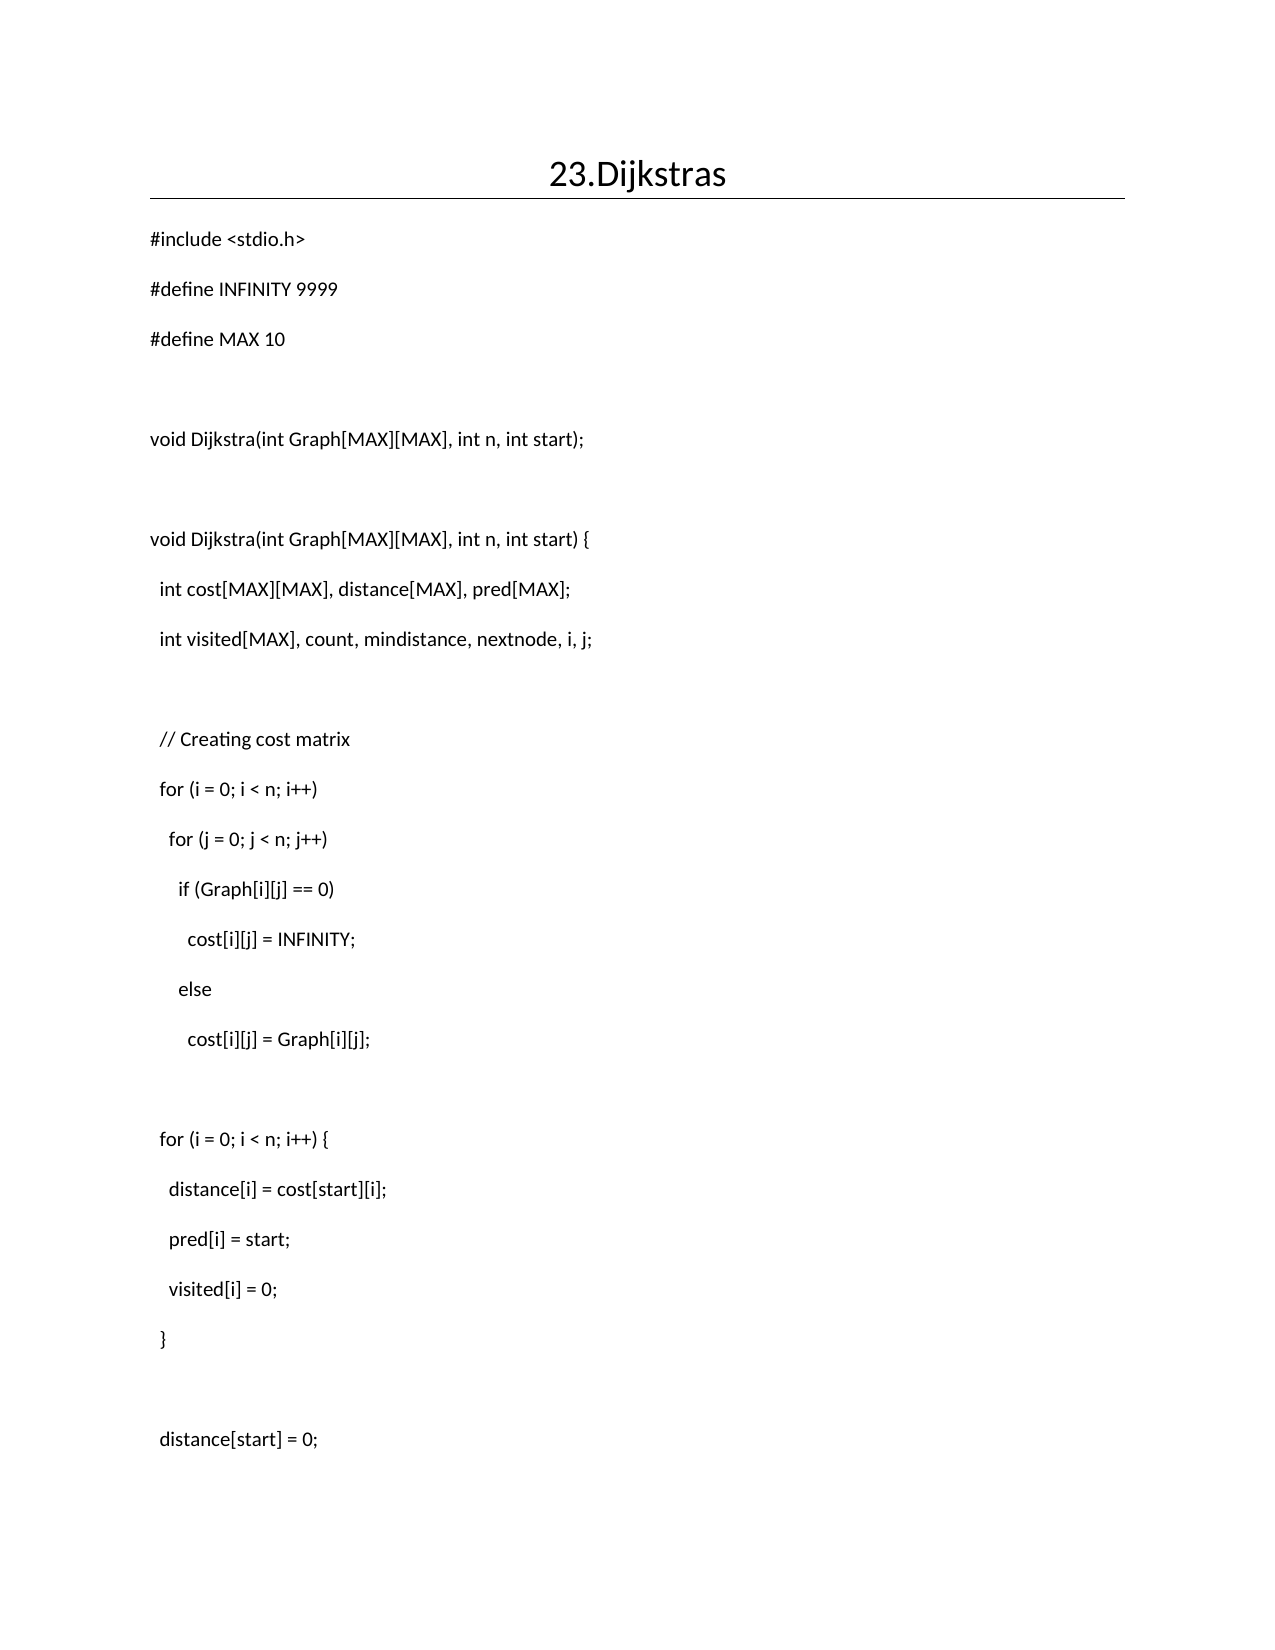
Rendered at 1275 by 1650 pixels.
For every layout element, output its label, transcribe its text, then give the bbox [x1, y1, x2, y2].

text cost[i][j] = INFINITY; [150, 927, 1125, 952]
text #define INFINITY 9999 [150, 277, 1125, 302]
text int visited[MAX], count, mindistance, nextnode, i, j; [150, 627, 1125, 652]
text void Dijkstra(int Graph[MAX][MAX], int n, int start) { [150, 527, 1125, 552]
text int cost[MAX][MAX], distance[MAX], pred[MAX]; [150, 577, 1125, 602]
text void Dijkstra(int Graph[MAX][MAX], int n, int start); [150, 427, 1125, 452]
text if (Graph[i][j] == 0) [150, 877, 1125, 902]
text for (i = 0; i < n; i++) { [150, 1127, 1125, 1152]
text #include <stdio.h> [150, 227, 1125, 252]
text else [150, 977, 1125, 1002]
text visited[i] = 0; [150, 1277, 1125, 1302]
text cost[i][j] = Graph[i][j]; [150, 1027, 1125, 1052]
text distance[start] = 0; [150, 1427, 1125, 1452]
text #define MAX 10 [150, 327, 1125, 352]
text // Creating cost matrix [150, 727, 1125, 752]
text distance[i] = cost[start][i]; [150, 1177, 1125, 1202]
text for (j = 0; j < n; j++) [150, 827, 1125, 852]
text } [150, 1327, 1125, 1352]
text 23.Dijkstras [150, 150, 1125, 198]
text pred[i] = start; [150, 1227, 1125, 1252]
text for (i = 0; i < n; i++) [150, 777, 1125, 802]
